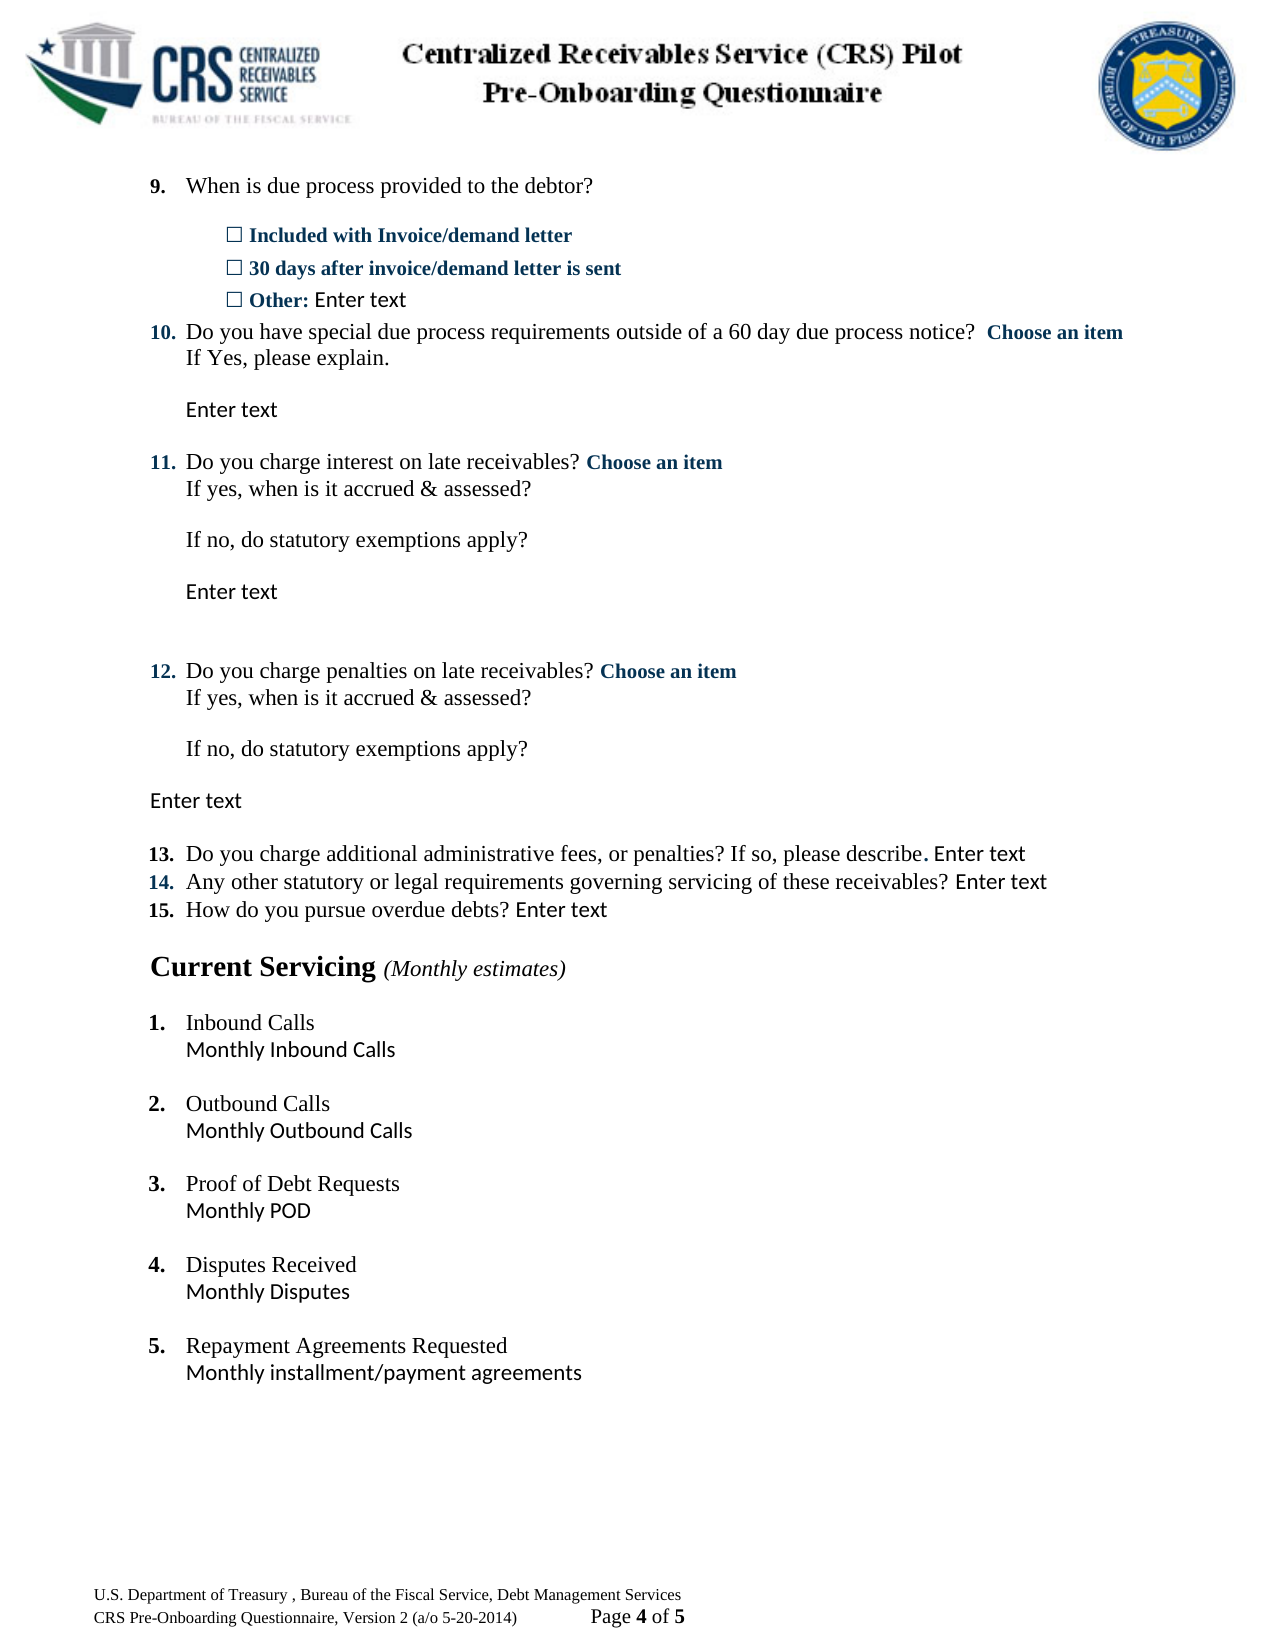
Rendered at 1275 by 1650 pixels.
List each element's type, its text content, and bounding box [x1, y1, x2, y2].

list Inbound Calls [148, 1009, 1125, 1035]
text If no, do statutory exemptions apply? [186, 526, 1125, 552]
list Outbound Calls [148, 1089, 1125, 1116]
list Any other statutory or legal requirements governing servicing of these receivables? [148, 867, 1125, 895]
list Proof of Debt Requests [148, 1170, 1125, 1197]
list When is due process provided to the debtor? [150, 172, 1125, 198]
list Repayment Agreements Requested [148, 1332, 1125, 1358]
list Do you charge interest on late receivables? [150, 448, 1125, 475]
text If no, do statutory exemptions apply? [186, 735, 1125, 761]
picture [0, 0, 1274, 172]
list Disputes Received [148, 1251, 1125, 1277]
list How do you pursue overdue debts? [148, 895, 1125, 923]
list Do you charge penalties on late receivables? [150, 657, 1125, 684]
list Included with Invoice/demand letter [225, 220, 1125, 249]
list Do you charge additional administrative fees, or penalties? If so, please describe. [148, 839, 1125, 867]
text If Yes, please explain. [186, 344, 1125, 371]
list Other: [225, 285, 1125, 314]
list 30 days after invoice/demand letter is sent [225, 253, 1125, 281]
text If yes, when is it accrued & assessed? [186, 475, 1125, 501]
list Do you have special due process requirements outside of a 60 day due process notice? [150, 318, 1125, 344]
text Current Servicing (Monthly estimates) [150, 949, 1125, 983]
text If yes, when is it accrued & assessed? [186, 684, 1125, 710]
